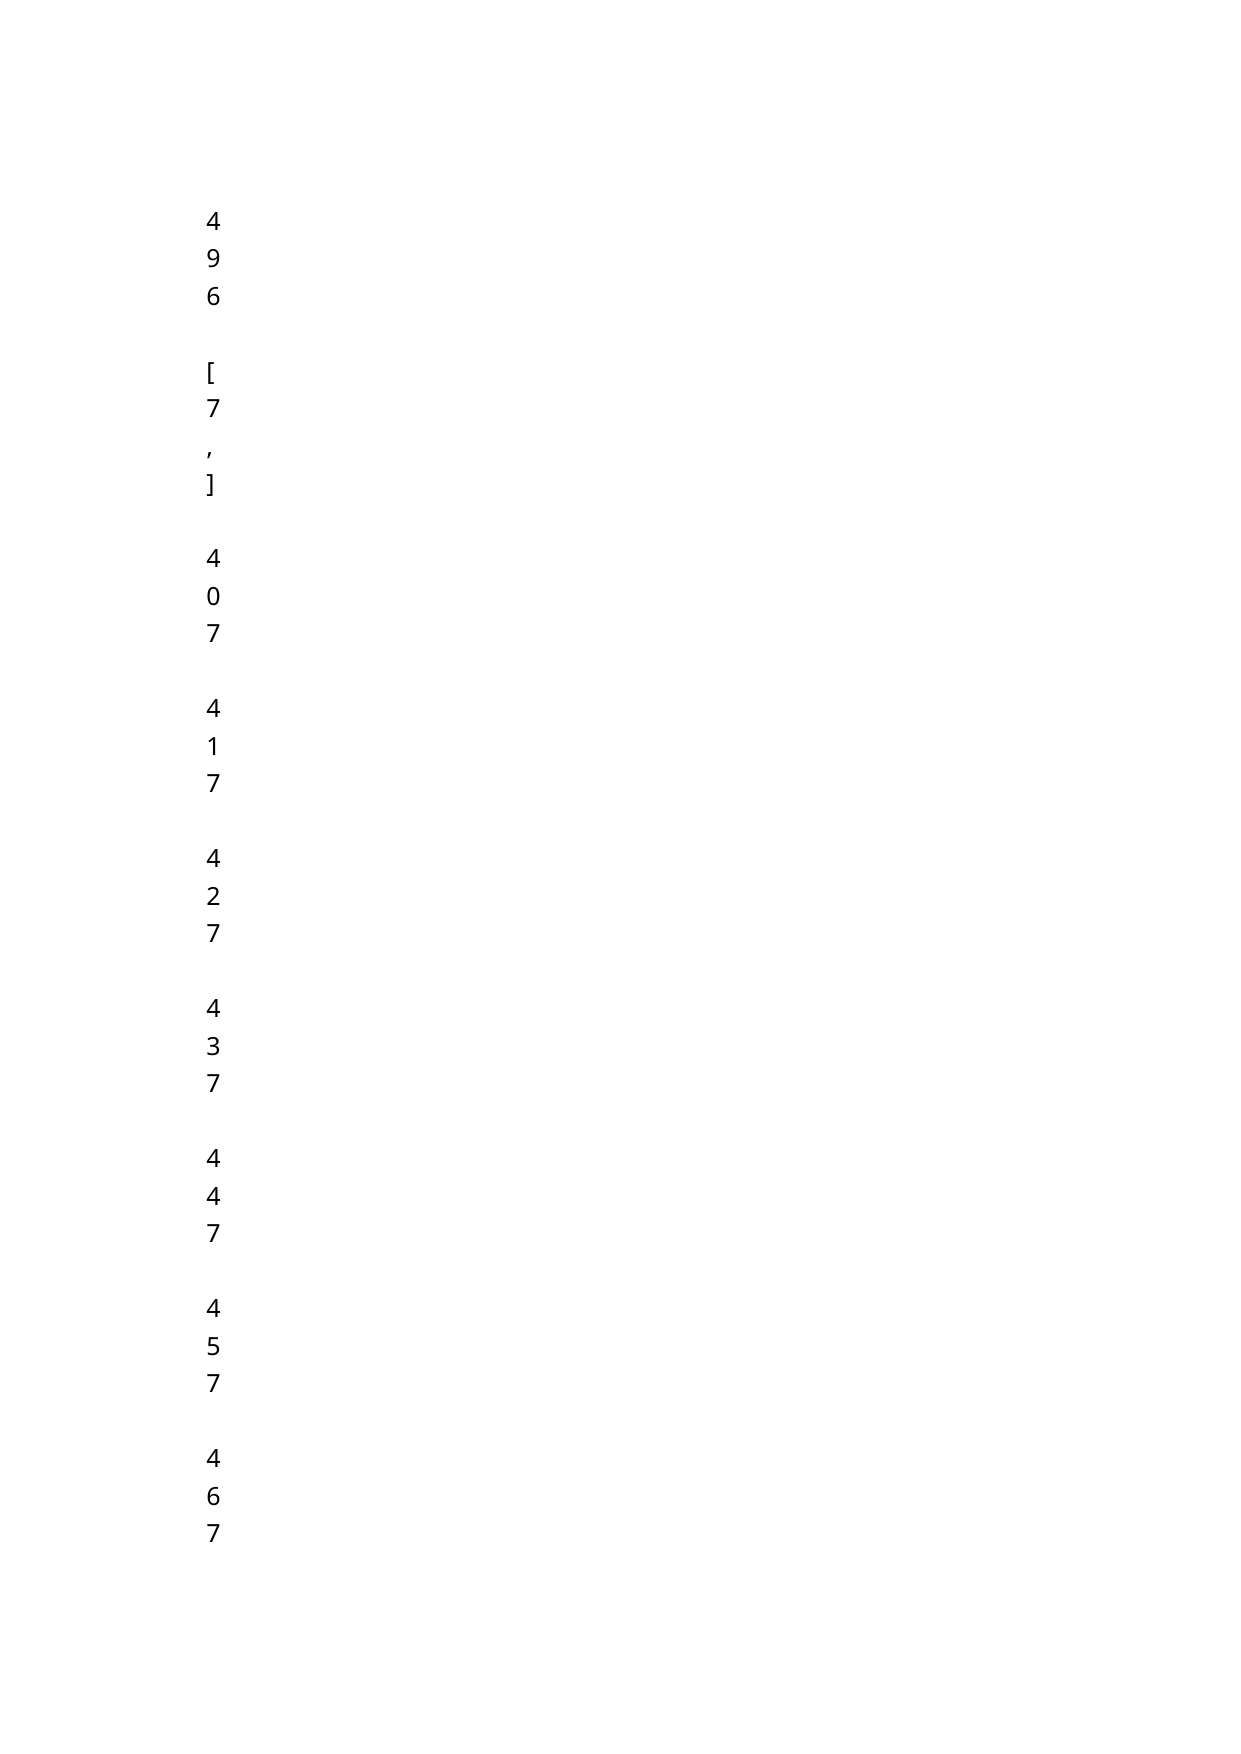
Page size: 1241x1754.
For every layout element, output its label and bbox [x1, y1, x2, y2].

table_cell [188, 165, 994, 1577]
